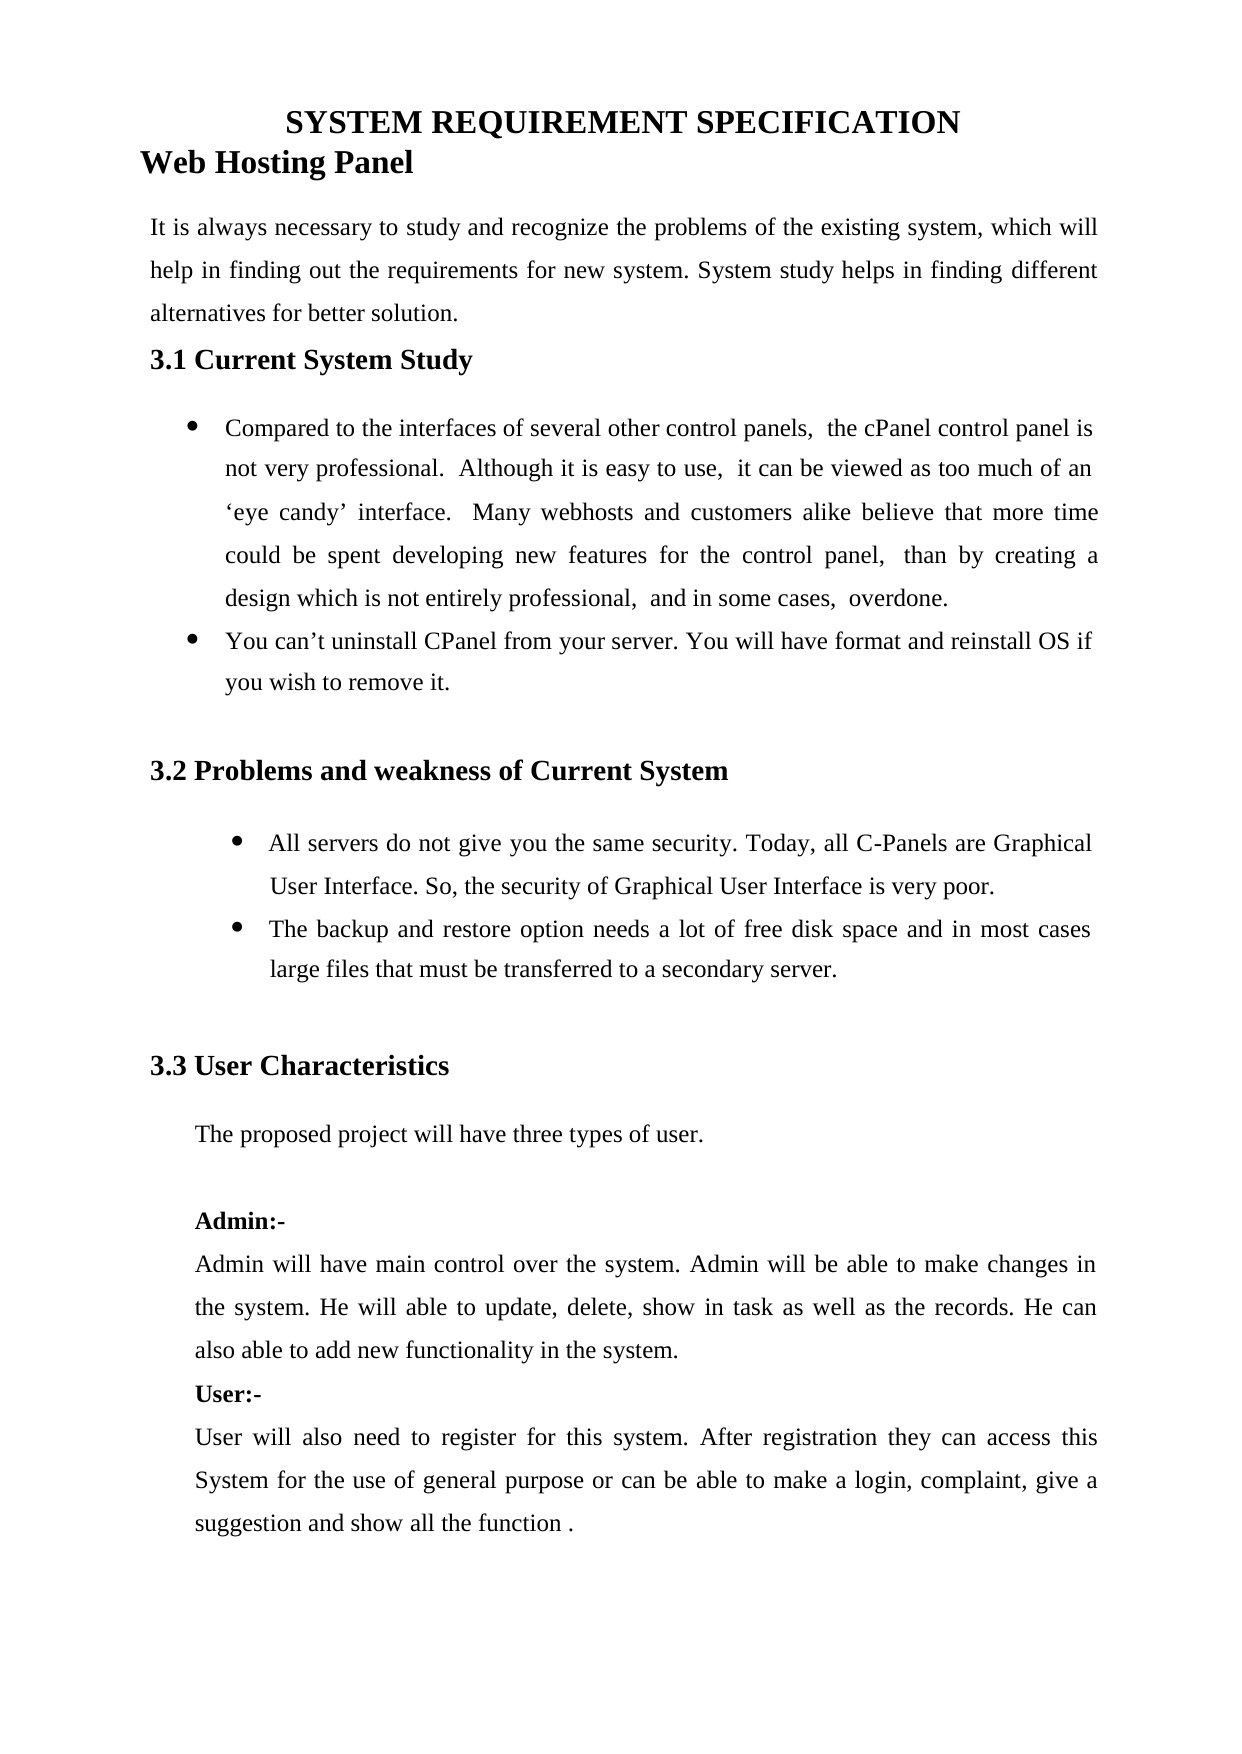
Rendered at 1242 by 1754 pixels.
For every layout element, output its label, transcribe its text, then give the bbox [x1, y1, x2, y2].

text User:- [194, 1379, 268, 1408]
text The proposed project will have three types of user. [194, 1119, 709, 1148]
text SYSTEM REQUIREMENT SPECIFICATION [139, 103, 1106, 141]
text ‘eye candy’ interface. Many webhosts and customers alike believe that more time could be spent developing new features for the control panel, than by creating a design which is not entirely professional, and in some cases, overdone. [225, 497, 1098, 612]
text 3.2 Problems and weakness of Current System [150, 753, 736, 787]
text 3.1 Current System Study [150, 342, 481, 375]
text Web Hosting Panel [139, 142, 1106, 180]
text  Compared to the interfaces of several other control panels, the cPanel control panel is not very professional. Although it is easy to use, it can be viewed as too much of an [187, 413, 1098, 482]
text Admin:- [194, 1206, 292, 1235]
text  The backup and restore option needs a lot of free disk space and in most cases large files that must be transferred to a secondary server. [232, 914, 1098, 983]
text User Interface. So, the security of Graphical User Interface is very poor. [269, 871, 1106, 900]
text It is always necessary to study and recognize the problems of the existing system, which will help in finding out the requirements for new system. System study helps in finding different alternatives for better solution. [150, 212, 1098, 327]
text  You can’t uninstall CPanel from your server. You will have format and reinstall OS if you wish to remove it. [187, 626, 1098, 695]
text User will also need to register for this system. After registration they can access this System for the use of general purpose or can be able to make a login, complaint, give a suggestion and show all the function . [194, 1422, 1098, 1537]
text 3.3 User Characteristics [150, 1048, 457, 1082]
text  All servers do not give you the same security. Today, all C-Panels are Graphical [232, 824, 1098, 858]
text Admin will have main control over the system. Admin will be able to make changes in the system. He will able to update, delete, show in task as well as the records. He can also able to add new functionality in the system. [194, 1249, 1097, 1364]
